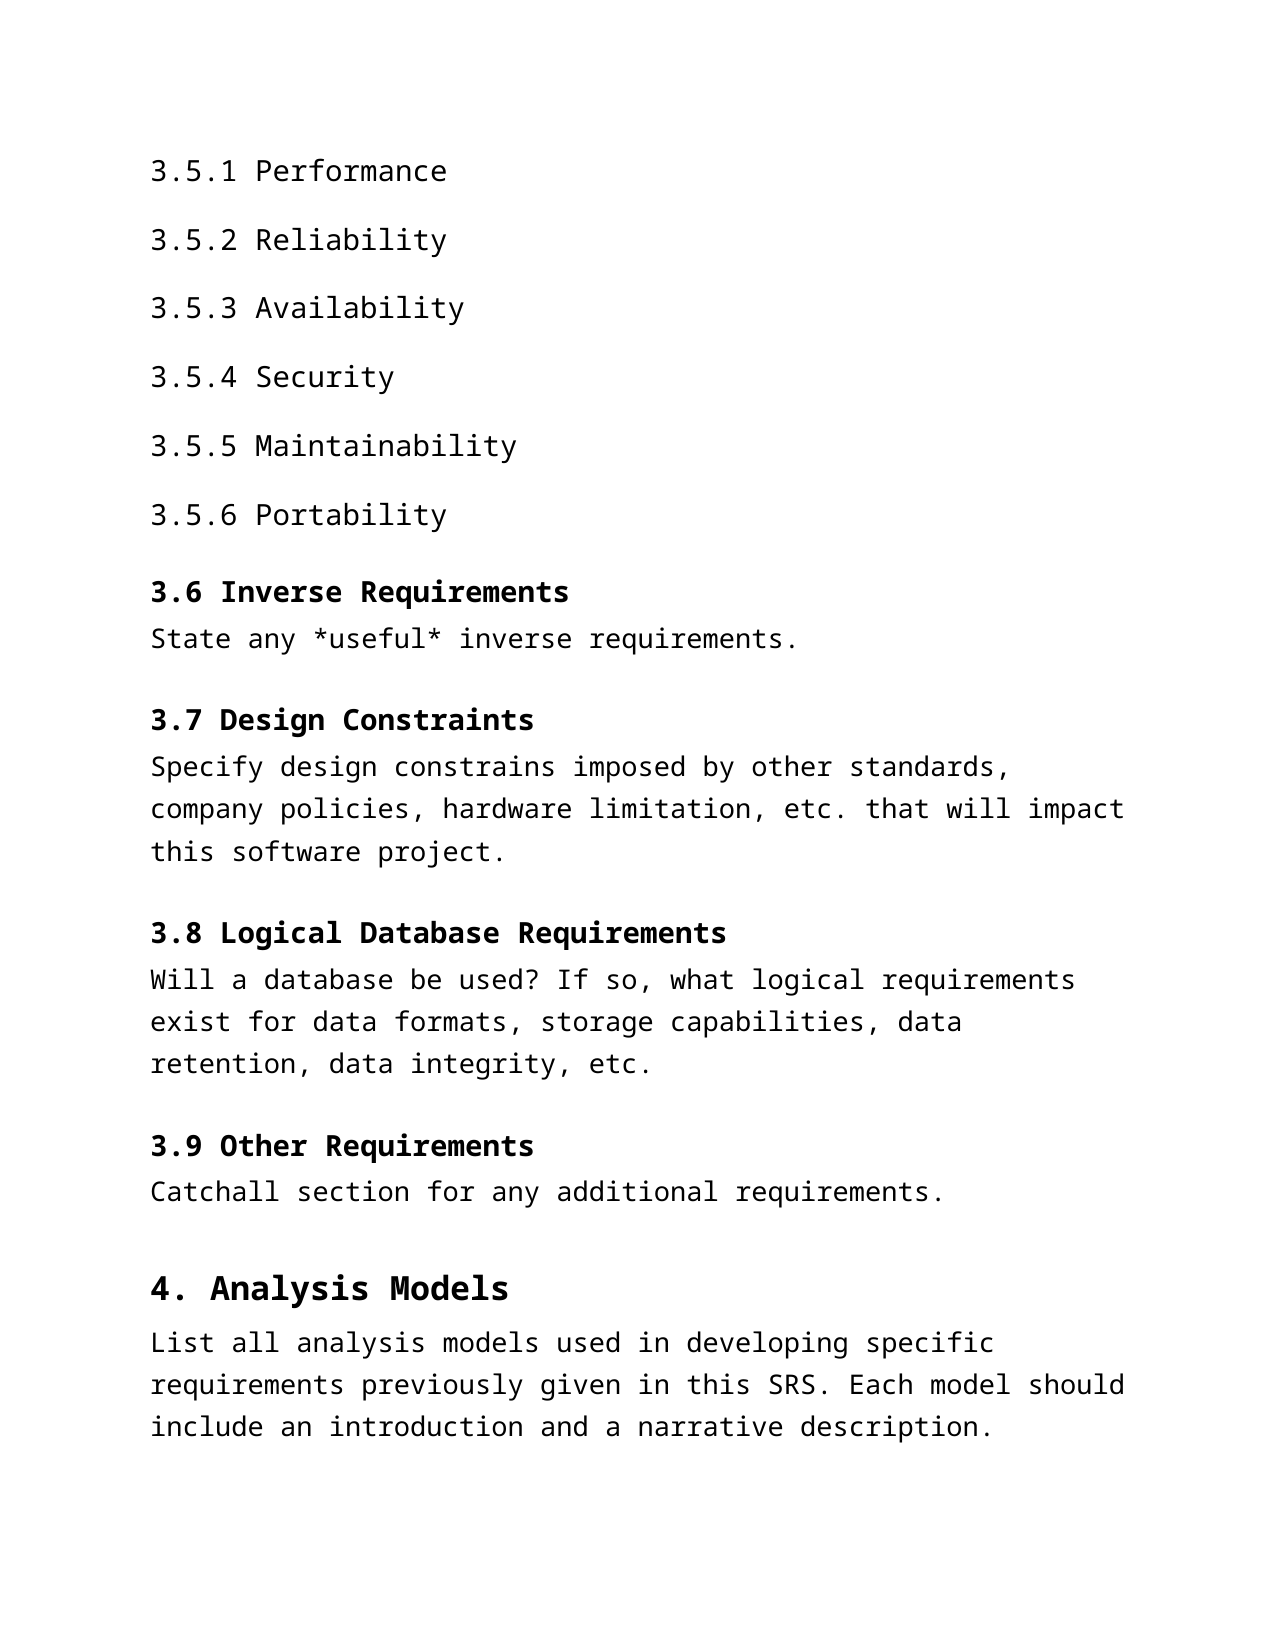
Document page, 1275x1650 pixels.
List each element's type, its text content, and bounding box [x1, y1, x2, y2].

subtitle 3.8 Logical Database Requirements [150, 912, 1125, 952]
text Specify design constrains imposed by other standards, company policies, hardware limitation, etc. that will impact this software project. [150, 747, 1125, 869]
subtitle 3.7 Design Constraints [150, 699, 1125, 739]
subtitle 3.5.5 Maintainability [150, 425, 1125, 465]
subtitle 3.5.3 Availability [150, 288, 1125, 327]
text Catchall section for any additional requirements. [150, 1173, 1125, 1210]
text Will a database be used? If so, what logical requirements exist for data formats, storage capabilities, data retention, data integrity, etc. [150, 960, 1125, 1082]
text State any *useful* inverse requirements. [150, 619, 1125, 656]
subtitle 3.5.2 Reliability [150, 219, 1125, 258]
subtitle 3.9 Other Requirements [150, 1125, 1125, 1164]
subtitle 4. Analysis Models [150, 1265, 1125, 1311]
subtitle 3.5.6 Portability [150, 494, 1125, 534]
subtitle 3.6 Inverse Requirements [150, 571, 1125, 611]
subtitle 3.5.4 Security [150, 357, 1125, 396]
subtitle 3.5.1 Performance [150, 150, 1125, 190]
